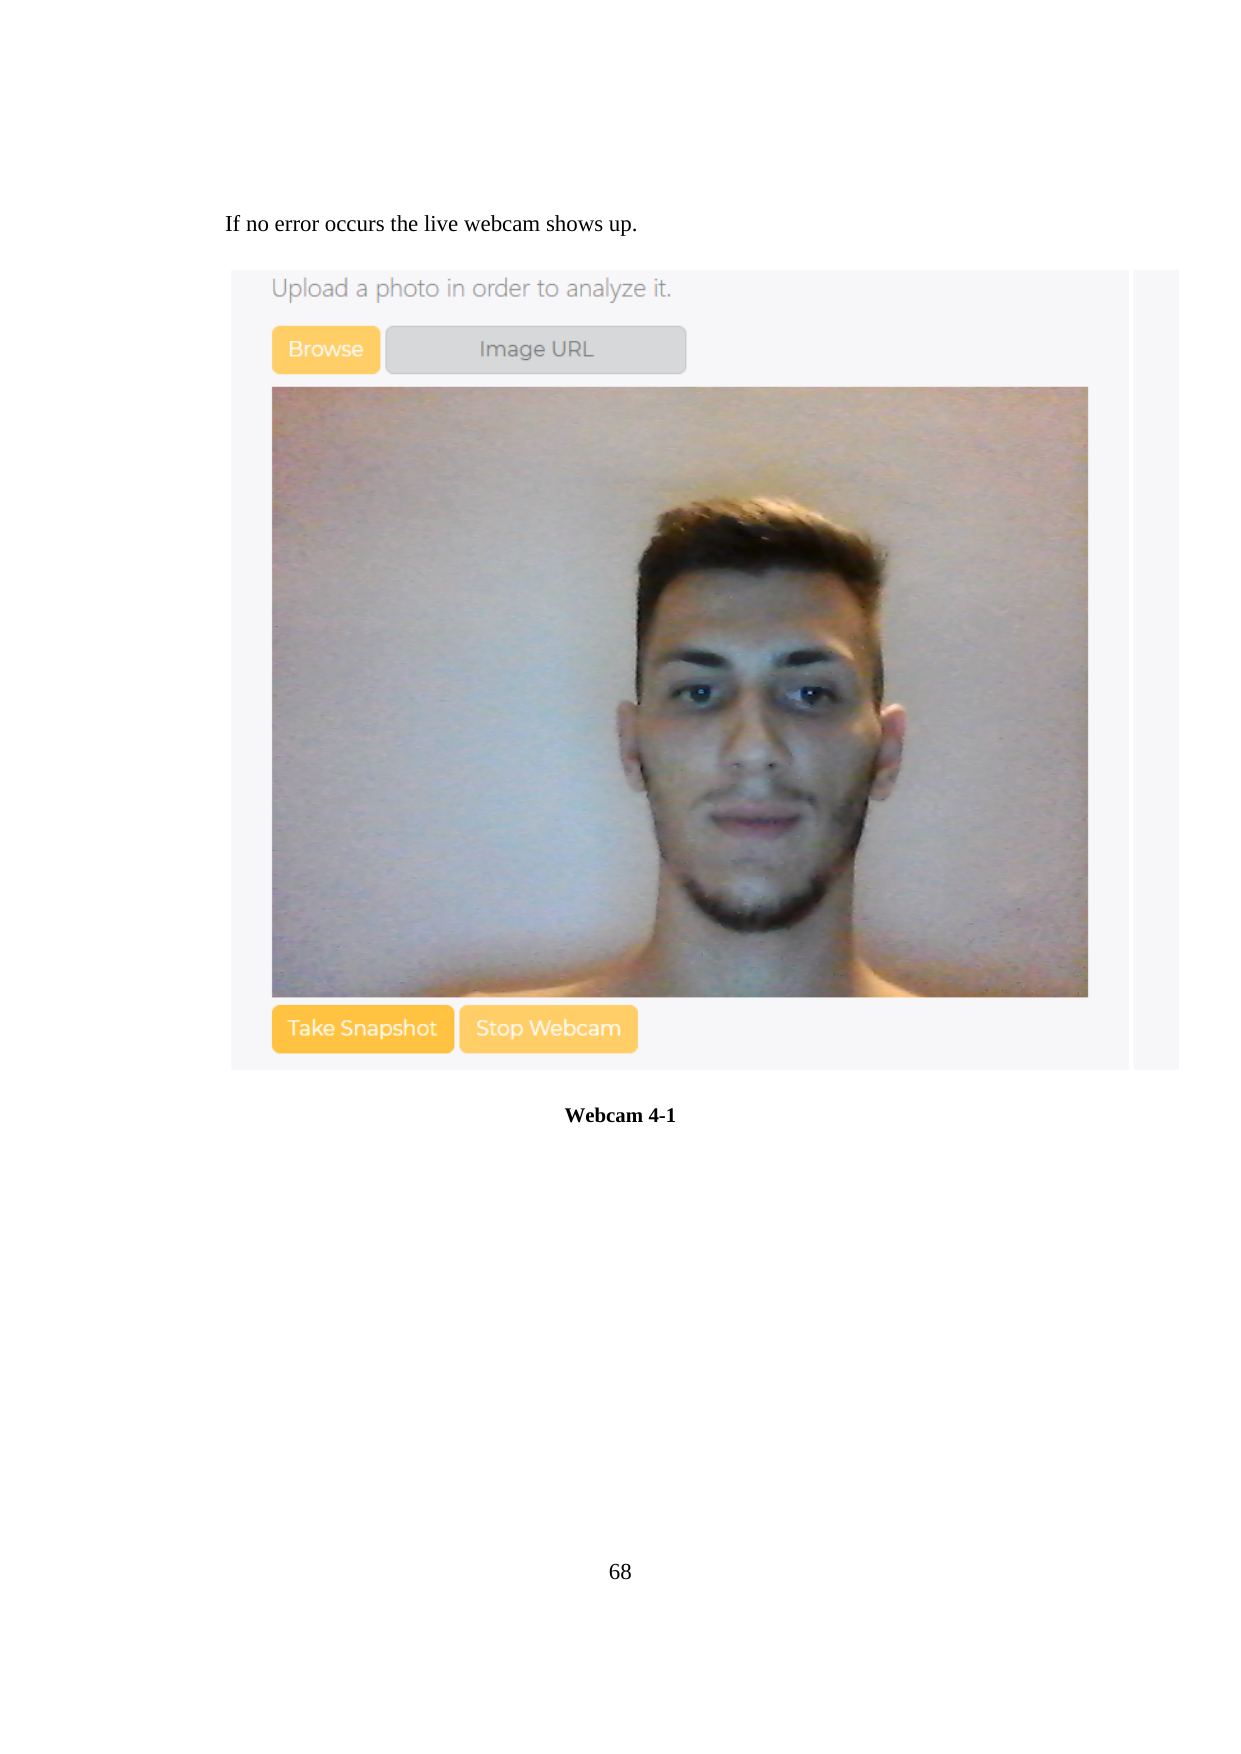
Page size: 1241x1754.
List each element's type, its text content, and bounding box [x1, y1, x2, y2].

text If no error occurs the live webcam shows up. [150, 210, 1090, 237]
text Webcam 4-1 [150, 1103, 1090, 1127]
picture [225, 270, 1179, 1070]
